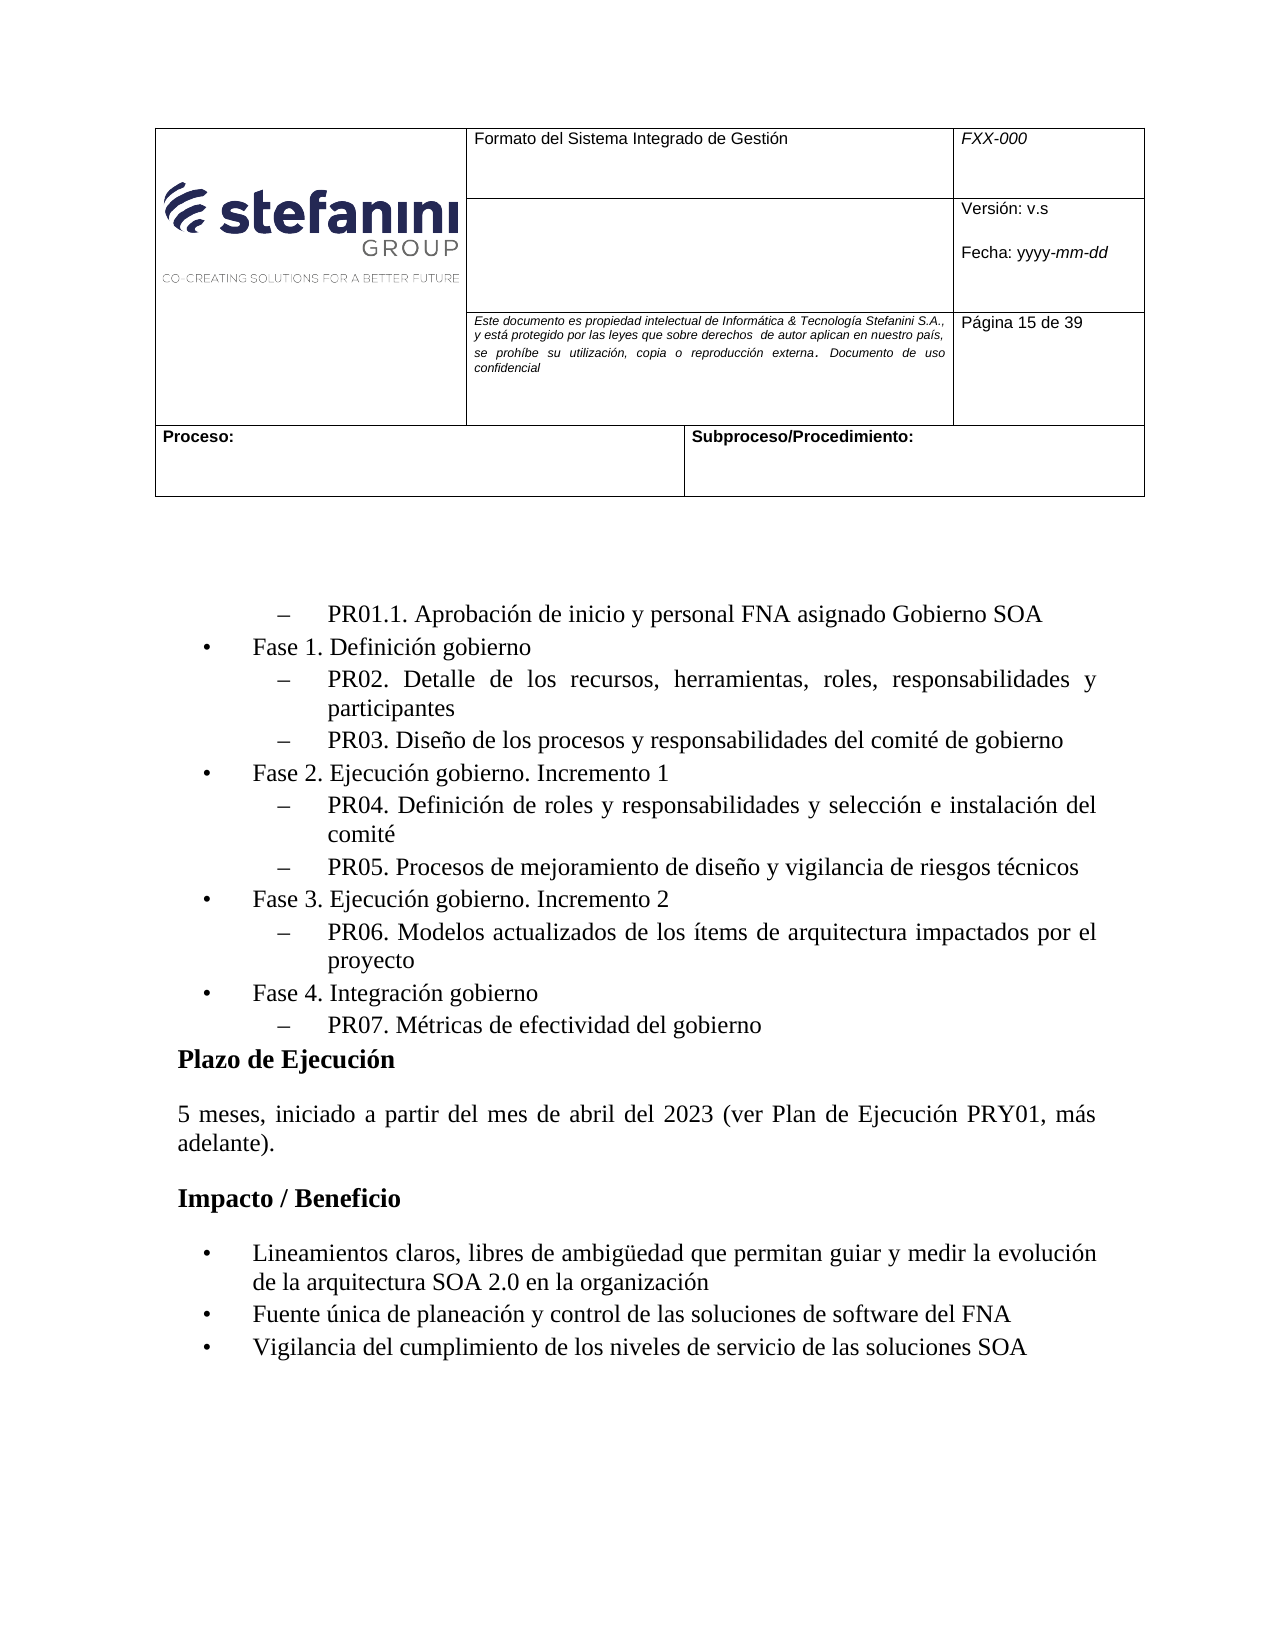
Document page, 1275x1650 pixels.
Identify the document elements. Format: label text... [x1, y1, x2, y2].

list Fase 1. Definición gobierno [202, 632, 1098, 661]
list Lineamientos claros, libres de ambigüedad que permitan guiar y medir la evolución de la arquitectura SOA 2.0 en la organización [202, 1238, 1098, 1295]
list Vigilancia del cumplimiento de los niveles de servicio de las soluciones SOA​ [202, 1332, 1098, 1360]
list Fase 4. Integración gobierno [202, 978, 1098, 1007]
list PR01.1. Aprobación de inicio y personal FNA asignado Gobierno SOA [277, 599, 1098, 628]
list Fase 3. Ejecución gobierno. Incremento 2 [202, 884, 1098, 913]
picture [162, 182, 460, 286]
list PR07. Métricas de efectividad del gobierno [277, 1011, 1098, 1039]
list PR04. Definición de roles y responsabilidades y selección e instalación del comité [277, 791, 1098, 848]
text 5 meses, iniciado a partir del mes de abril del 2023 (ver Plan de Ejecución PRY01, más adelante). [177, 1099, 1098, 1157]
subtitle Impacto / Beneficio [177, 1182, 1098, 1213]
list PR02. Detalle de los recursos, herramientas, roles, responsabilidades y participantes [277, 664, 1098, 722]
list PR03. Diseño de los procesos y responsabilidades del comité de gobierno [277, 726, 1098, 754]
subtitle Plazo de Ejecución [177, 1043, 1098, 1074]
list PR05. Procesos de mejoramiento de diseño y vigilancia de riesgos técnicos [277, 852, 1098, 881]
list PR06. Modelos actualizados de los ítems de arquitectura impactados por el proyecto [277, 917, 1098, 974]
list Fuente única de planeación y control de las soluciones de software del FNA [202, 1299, 1098, 1328]
list Fase 2. Ejecución gobierno. Incremento 1 [202, 758, 1098, 787]
